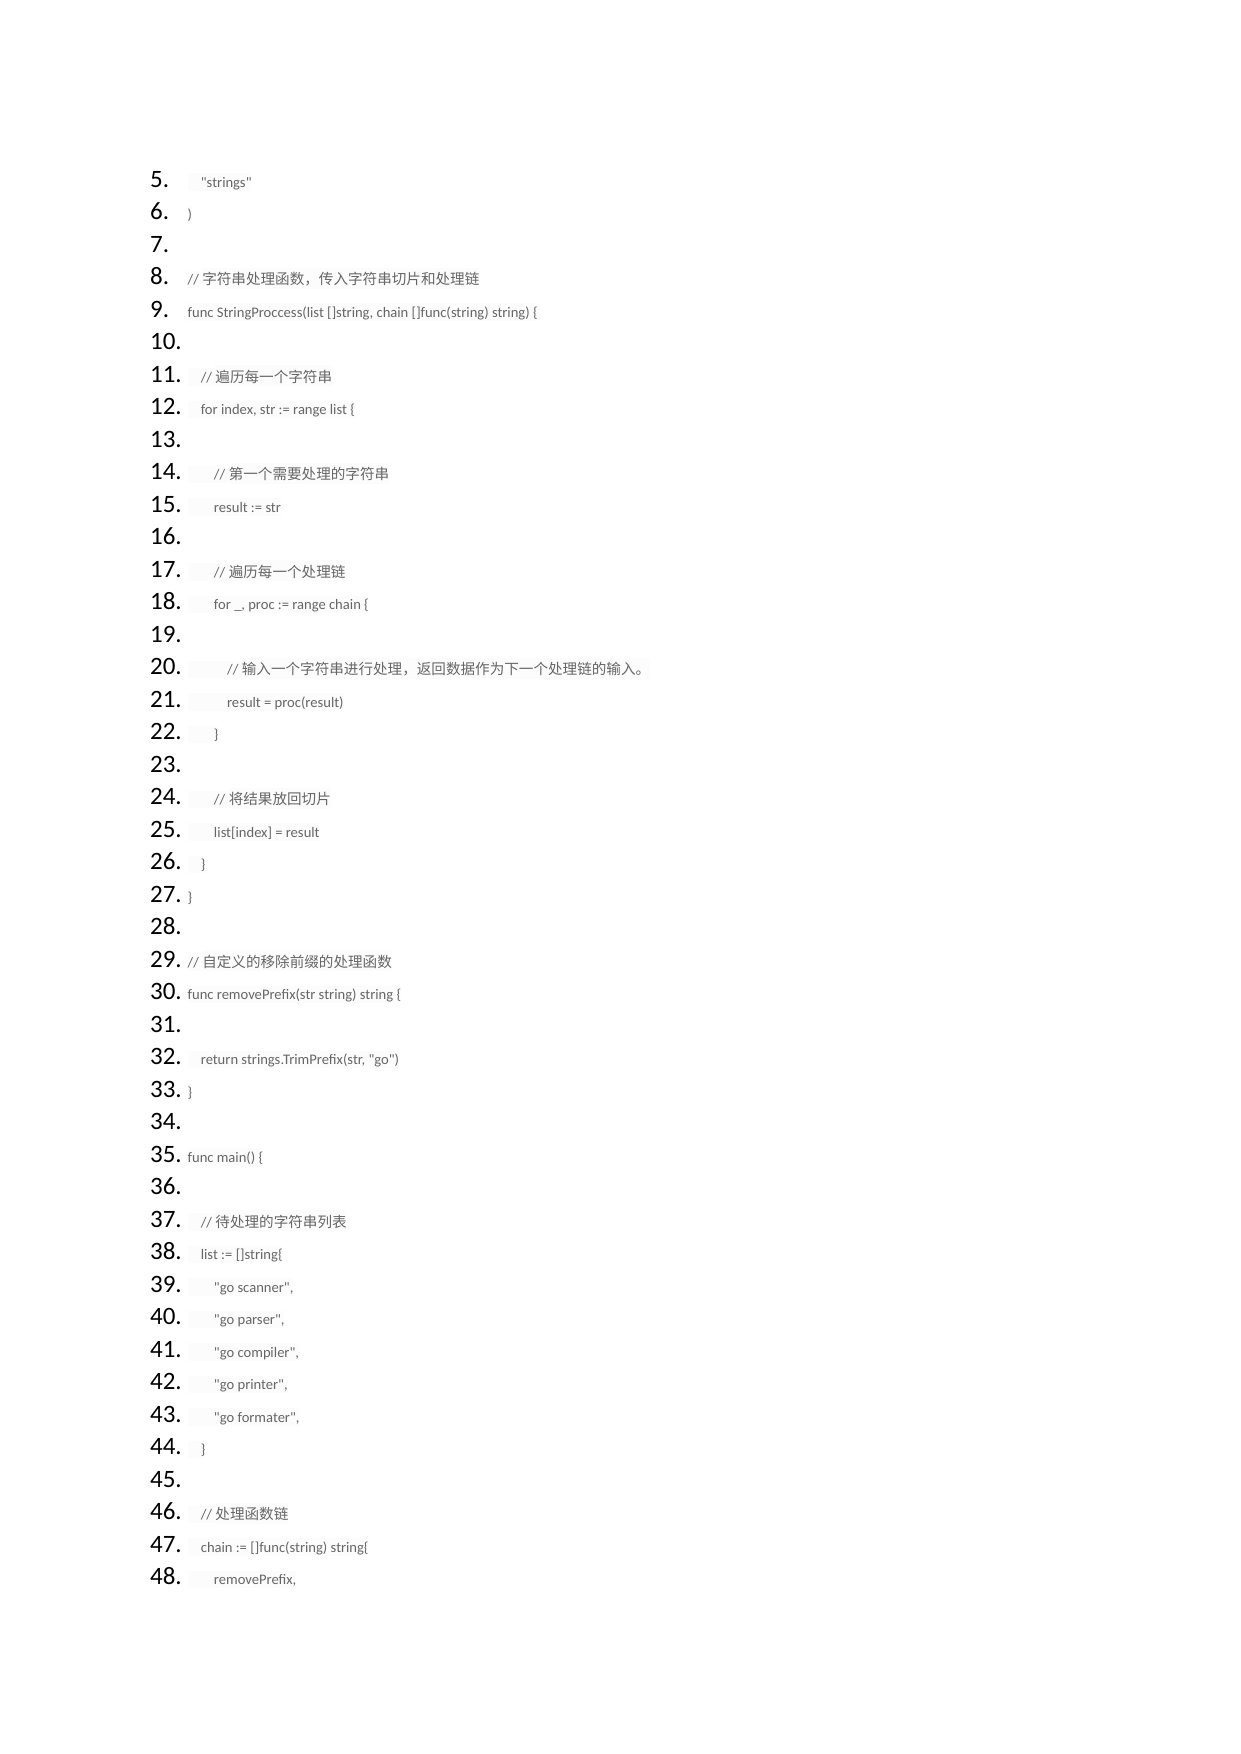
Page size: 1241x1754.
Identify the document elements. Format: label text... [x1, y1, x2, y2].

list "strings" [150, 162, 1053, 194]
list // 第一个需要处理的字符串 [150, 454, 1053, 487]
list func removePrefix(str string) string { [150, 974, 1053, 1007]
list return strings.TrimPrefix(str, "go") [150, 1039, 1053, 1072]
list // 将结果放回切片 [150, 779, 1053, 812]
list // 自定义的移除前缀的处理函数 [150, 942, 1053, 974]
list list := []string{ [150, 1234, 1053, 1267]
list "go scanner", [150, 1267, 1053, 1299]
list "go printer", [150, 1364, 1053, 1397]
list func main() { [150, 1137, 1053, 1169]
list for _, proc := range chain { [150, 584, 1053, 617]
list chain := []func(string) string{ [150, 1527, 1053, 1559]
list // 遍历每一个处理链 [150, 552, 1053, 584]
list } [150, 1072, 1053, 1104]
list "go parser", [150, 1299, 1053, 1332]
list } [150, 844, 1053, 877]
list // 输入一个字符串进行处理，返回数据作为下一个处理链的输入。 [150, 649, 1053, 682]
list // 字符串处理函数，传入字符串切片和处理链 [150, 259, 1053, 292]
list } [150, 877, 1053, 909]
list removePrefix, [150, 1559, 1053, 1592]
list "go formater", [150, 1397, 1053, 1429]
list result = proc(result) [150, 682, 1053, 714]
list // 待处理的字符串列表 [150, 1202, 1053, 1234]
list list[index] = result [150, 812, 1053, 844]
list // 遍历每一个字符串 [150, 357, 1053, 389]
list } [150, 714, 1053, 747]
list result := str [150, 487, 1053, 519]
list ) [150, 194, 1053, 227]
list } [150, 1429, 1053, 1462]
list func StringProccess(list []string, chain []func(string) string) { [150, 292, 1053, 324]
list "go compiler", [150, 1332, 1053, 1364]
list // 处理函数链 [150, 1494, 1053, 1527]
list for index, str := range list { [150, 389, 1053, 422]
